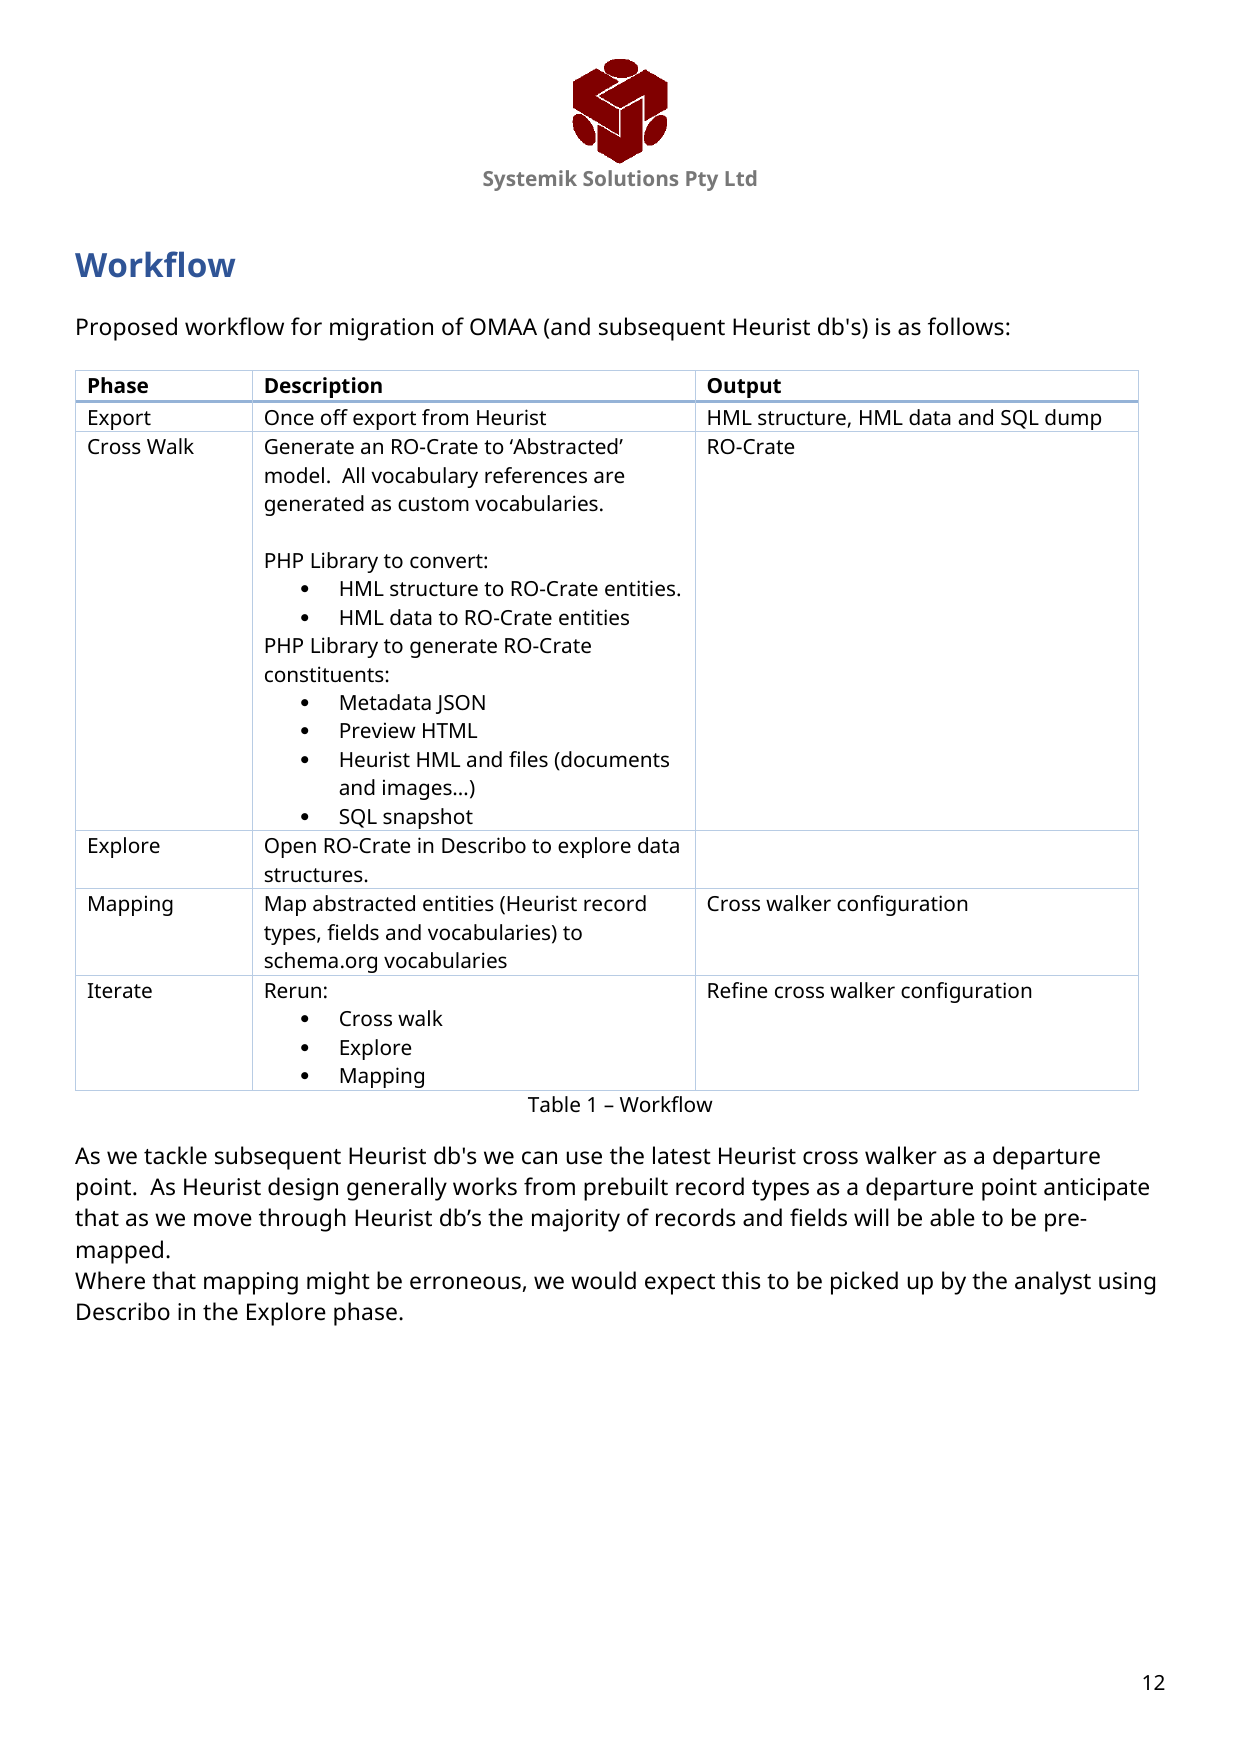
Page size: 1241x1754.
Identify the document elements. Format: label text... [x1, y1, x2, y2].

table_cell RO-Crate [696, 432, 1138, 830]
picture [567, 59, 673, 164]
table_cell Map abstracted entities (Heurist record types, fields and vocabularies) to schema.org vocabularies [253, 889, 695, 975]
table_cell Explore [76, 831, 252, 888]
table_cell Mapping [76, 889, 252, 975]
text Where that mapping might be erroneous, we would expect this to be picked up by the analyst using Describo in the Explore phase. [75, 1265, 1165, 1327]
table_cell Generate an RO-Crate to ‘Abstracted’ model. All vocabulary references are generated as custom vocabularies. PHP Library to convert: HML structure to RO-Crate entities. HML data to RO-Crate entities PHP Library to generate RO-Crate constituents: Metadata JSON Preview HTML Heurist HML and files (documents and images…) SQL snapshot [253, 432, 695, 830]
table_cell HML structure, HML data and SQL dump [696, 403, 1138, 431]
table_cell Open RO-Crate in Describo to explore data structures. [253, 831, 695, 888]
table_cell Rerun: Cross walk Explore Mapping [253, 976, 695, 1089]
table_header Description [253, 371, 695, 400]
table_header Output [696, 371, 1138, 400]
table_cell Once off export from Heurist [253, 403, 695, 431]
table_cell Refine cross walker configuration [696, 976, 1138, 1089]
table_cell Export [76, 403, 252, 431]
subtitle Workflow [75, 242, 1165, 288]
table_cell [696, 831, 1138, 888]
table_header Phase [76, 371, 252, 400]
table_cell Cross walker configuration [696, 889, 1138, 975]
table_cell Cross Walk [76, 432, 252, 830]
table_cell Iterate [76, 976, 252, 1089]
text Proposed workflow for migration of OMAA (and subsequent Heurist db's) is as follows: [75, 311, 1165, 342]
text As we tackle subsequent Heurist db's we can use the latest Heurist cross walker as a departure point. As Heurist design generally works from prebuilt record types as a departure point anticipate that as we move through Heurist db’s the majority of records and fields will be able to be pre-mapped. [75, 1140, 1165, 1265]
